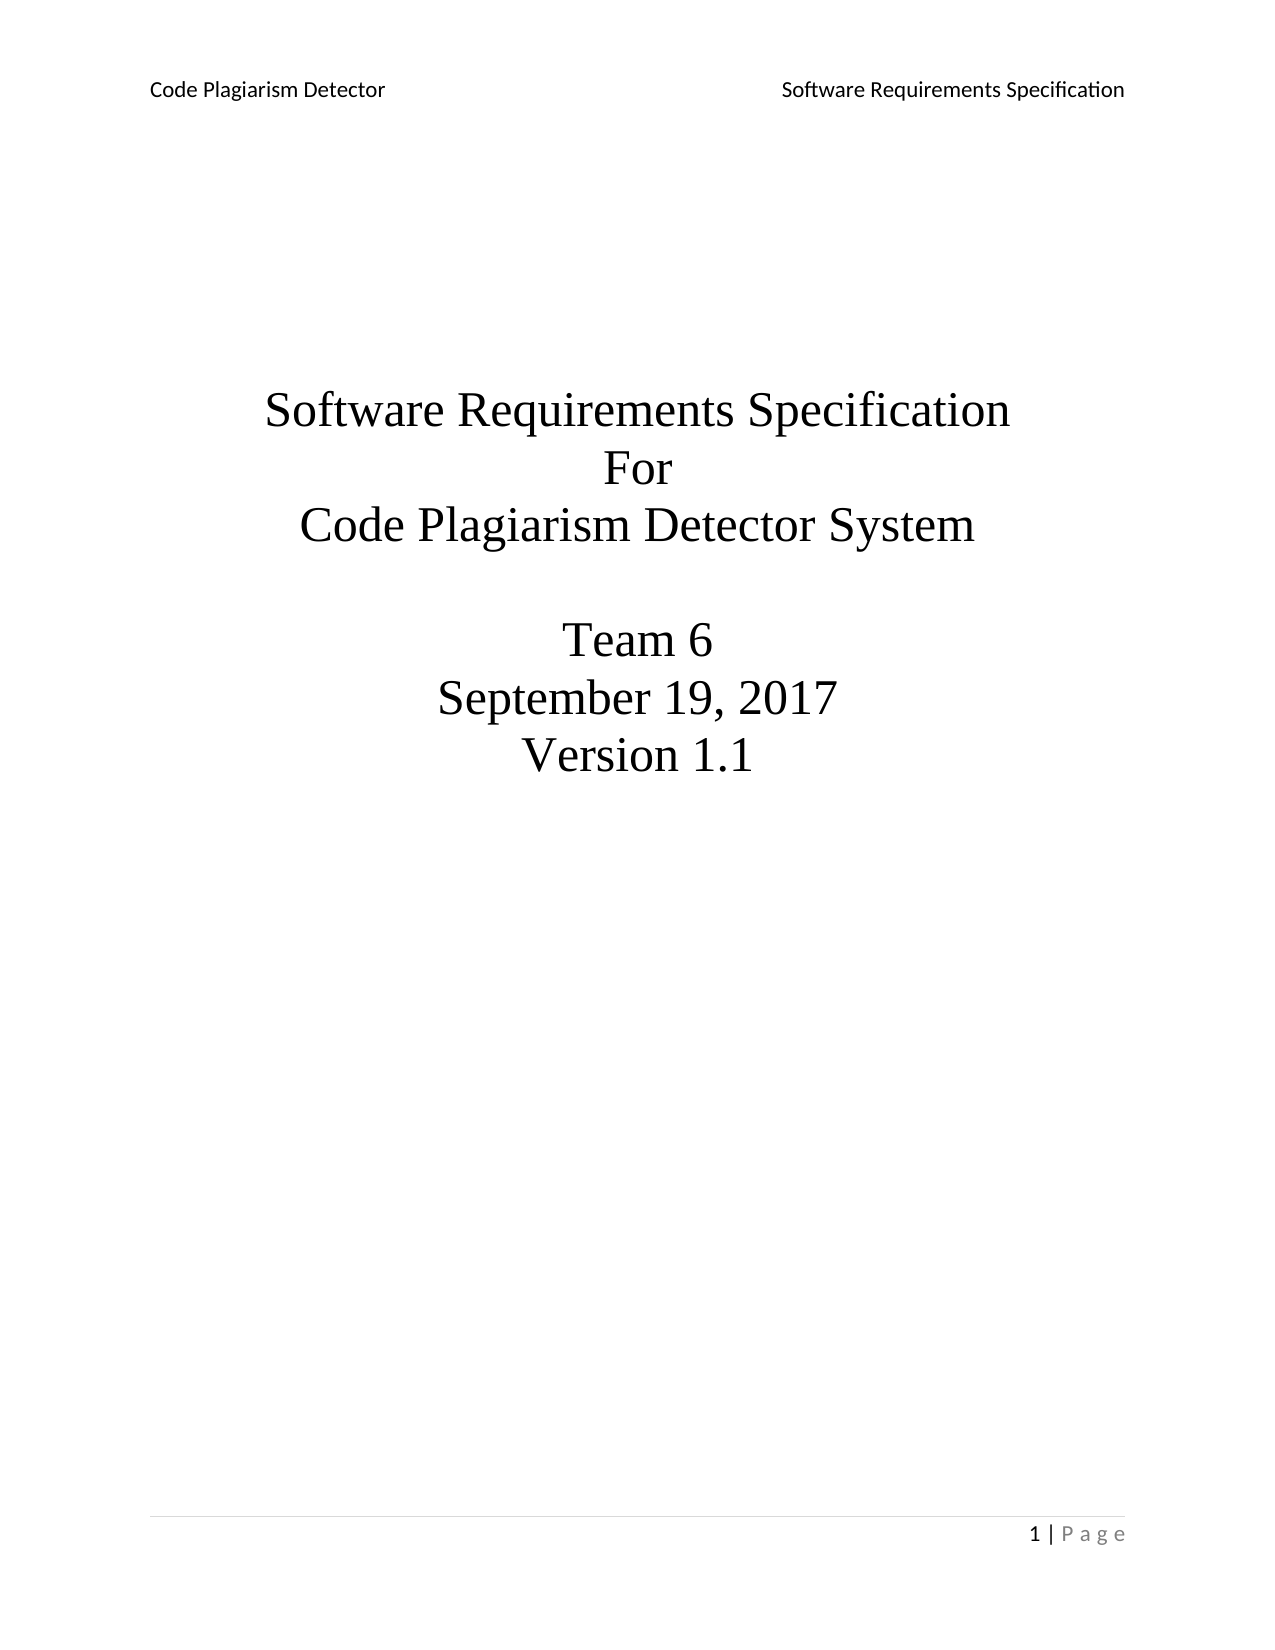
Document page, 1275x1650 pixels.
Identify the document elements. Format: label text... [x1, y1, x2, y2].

title Software Requirements Specification [150, 380, 1125, 437]
title For [150, 437, 1125, 495]
title September 19, 2017 [150, 667, 1125, 725]
title Code Plagiarism Detector System [150, 495, 1125, 552]
title Version 1.1 [150, 725, 1125, 782]
title Team 6 [150, 610, 1125, 667]
